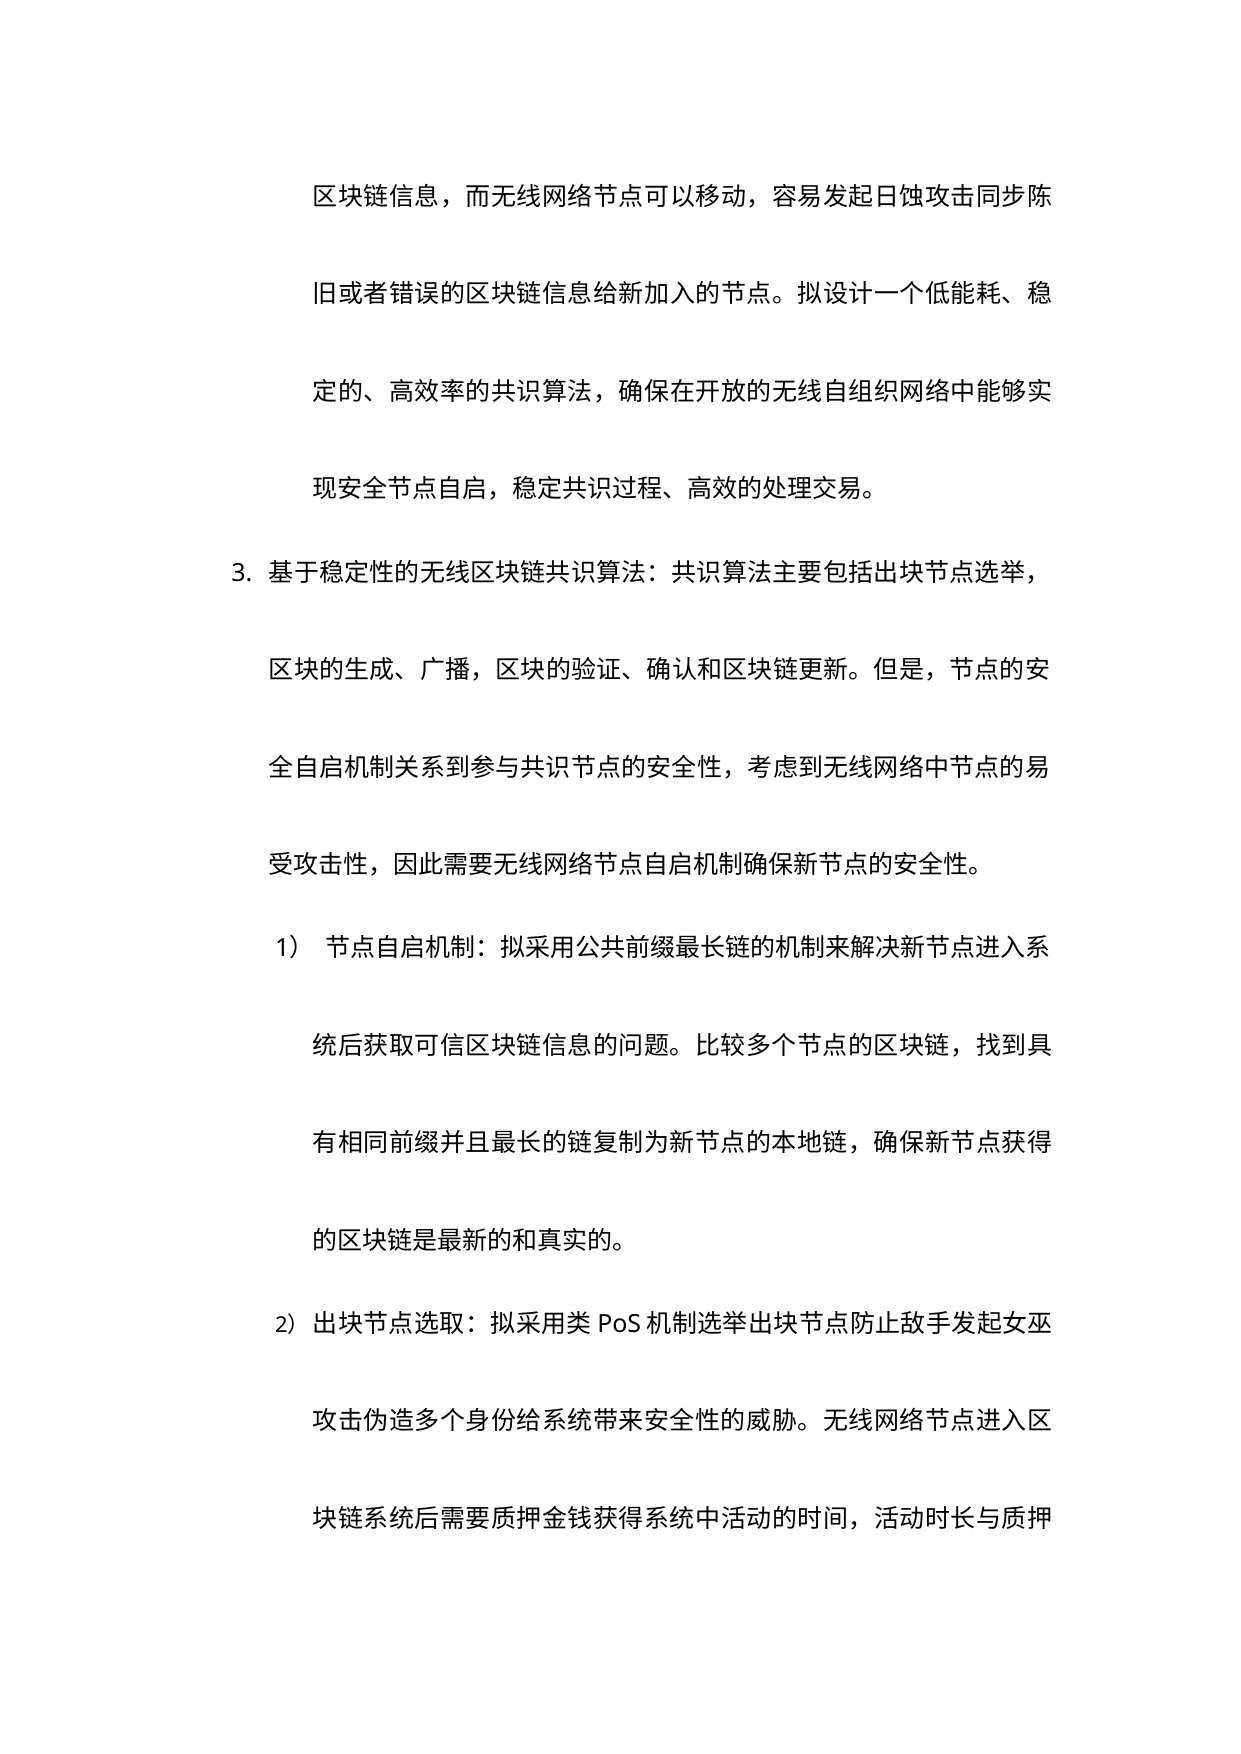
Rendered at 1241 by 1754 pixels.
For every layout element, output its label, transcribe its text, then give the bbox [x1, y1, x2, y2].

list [269, 162, 1053, 519]
list 基于稳定性的无线区块链共识算法：共识算法主要包括出块节点选举，区块的生成、广播，区块的验证、确认和区块链更新。但是，节点的安全自启机制关系到参与共识节点的安全性，考虑到无线网络中节点的易受攻击性，因此需要无线网络节点自启机制确保新节点的安全性。 [231, 538, 1053, 895]
list 节点自启机制：拟采用公共前缀最长链的机制来解决新节点进入系统后获取可信区块链信息的问题。比较多个节点的区块链，找到具有相同前缀并且最长的链复制为新节点的本地链，确保新节点获得的区块链是最新的和真实的。 [275, 913, 1053, 1271]
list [275, 1289, 1053, 1549]
